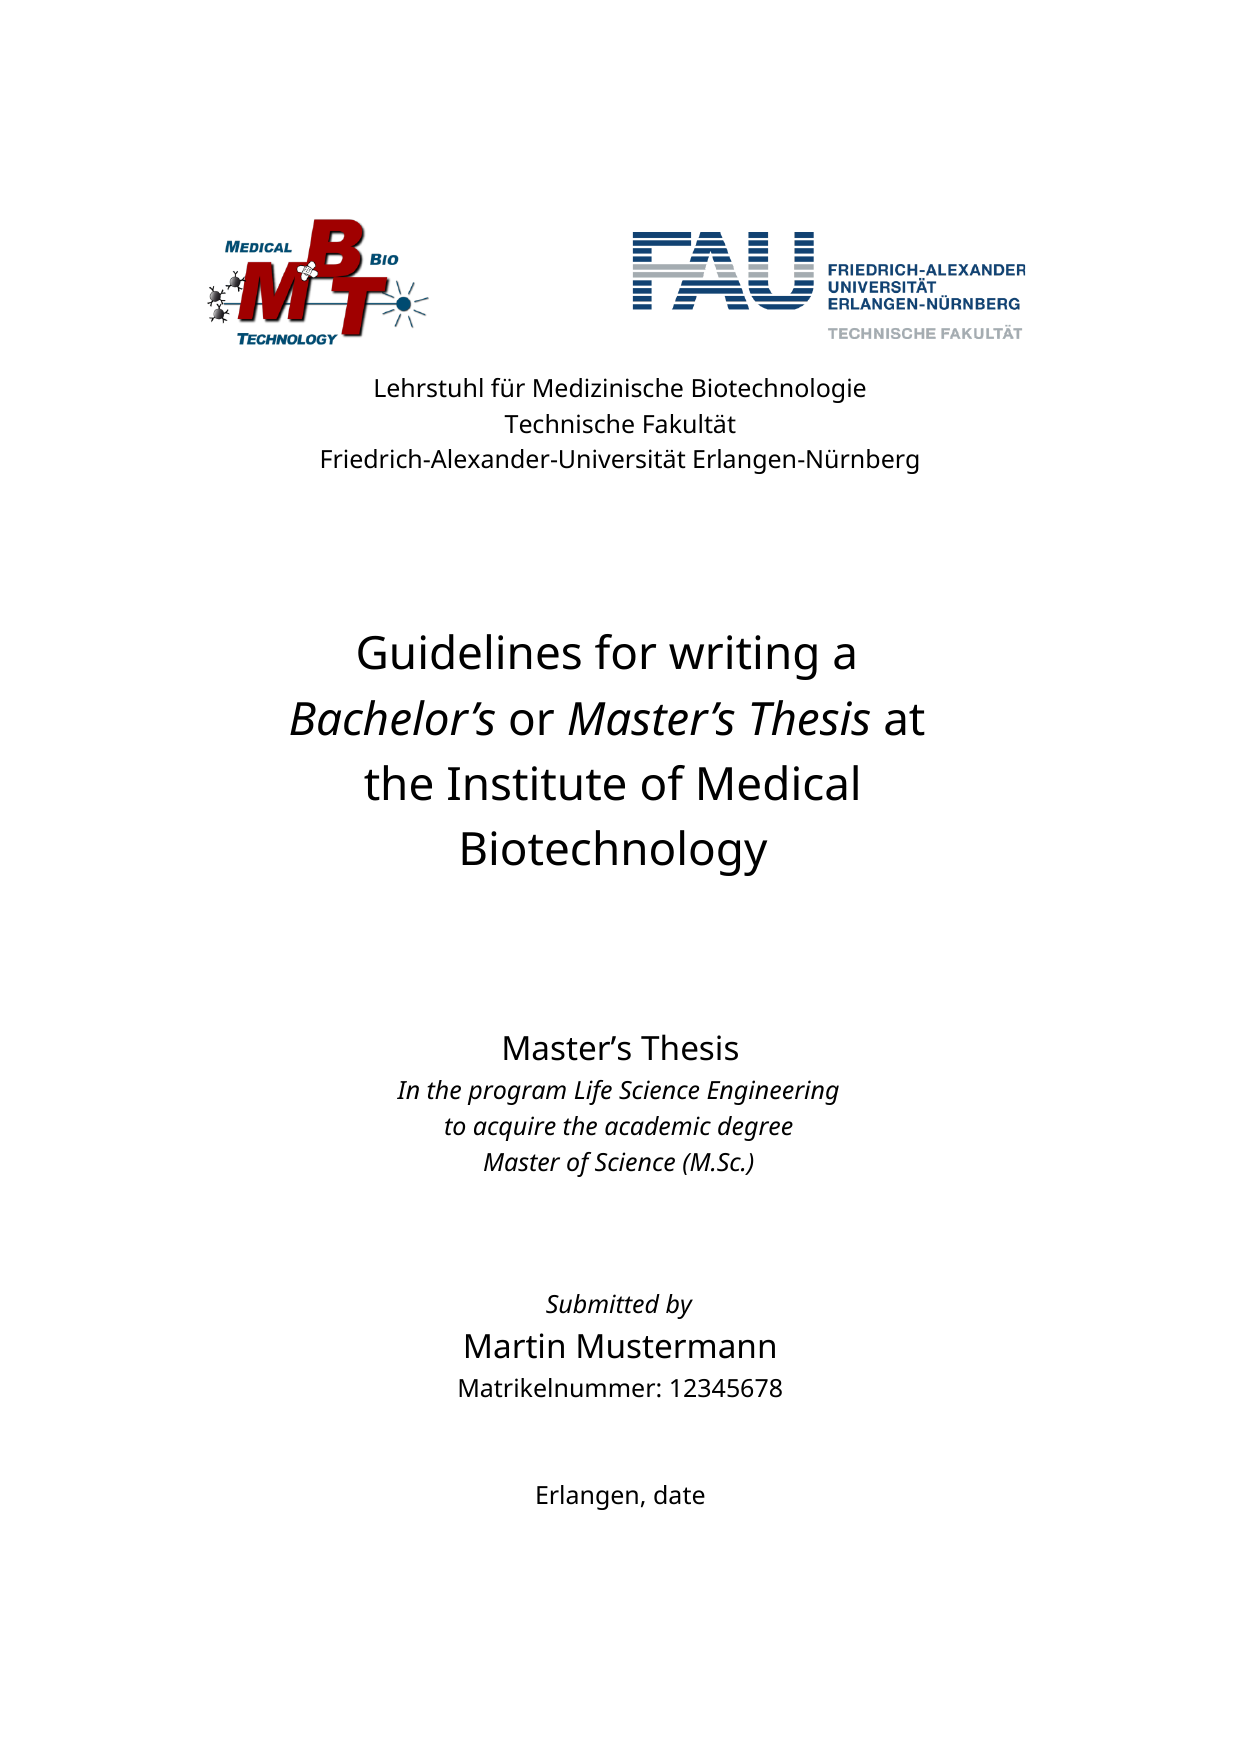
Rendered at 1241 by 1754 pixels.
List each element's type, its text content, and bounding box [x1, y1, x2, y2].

picture [632, 232, 1025, 339]
text Master of Science (M.Sc.) [207, 1144, 1033, 1178]
text Martin Mustermann [207, 1323, 1033, 1368]
picture [206, 218, 430, 346]
text In the program Life Science Engineering to acquire the academic degree [207, 1073, 1033, 1143]
text Matrikelnummer: 12345678 [207, 1371, 1033, 1404]
text Submitted by [207, 1287, 1033, 1321]
text Technische Fakultät [207, 406, 1033, 440]
text Friedrich-Alexander-Universität Erlangen-Nürnberg [207, 442, 1033, 476]
title Guidelines for writing a Bachelor’s or Master’s Thesis at the Institute of Medical Biotechnology [207, 621, 1019, 879]
text Master’s Thesis [207, 1025, 1033, 1071]
text Erlangen, date [207, 1478, 1033, 1512]
